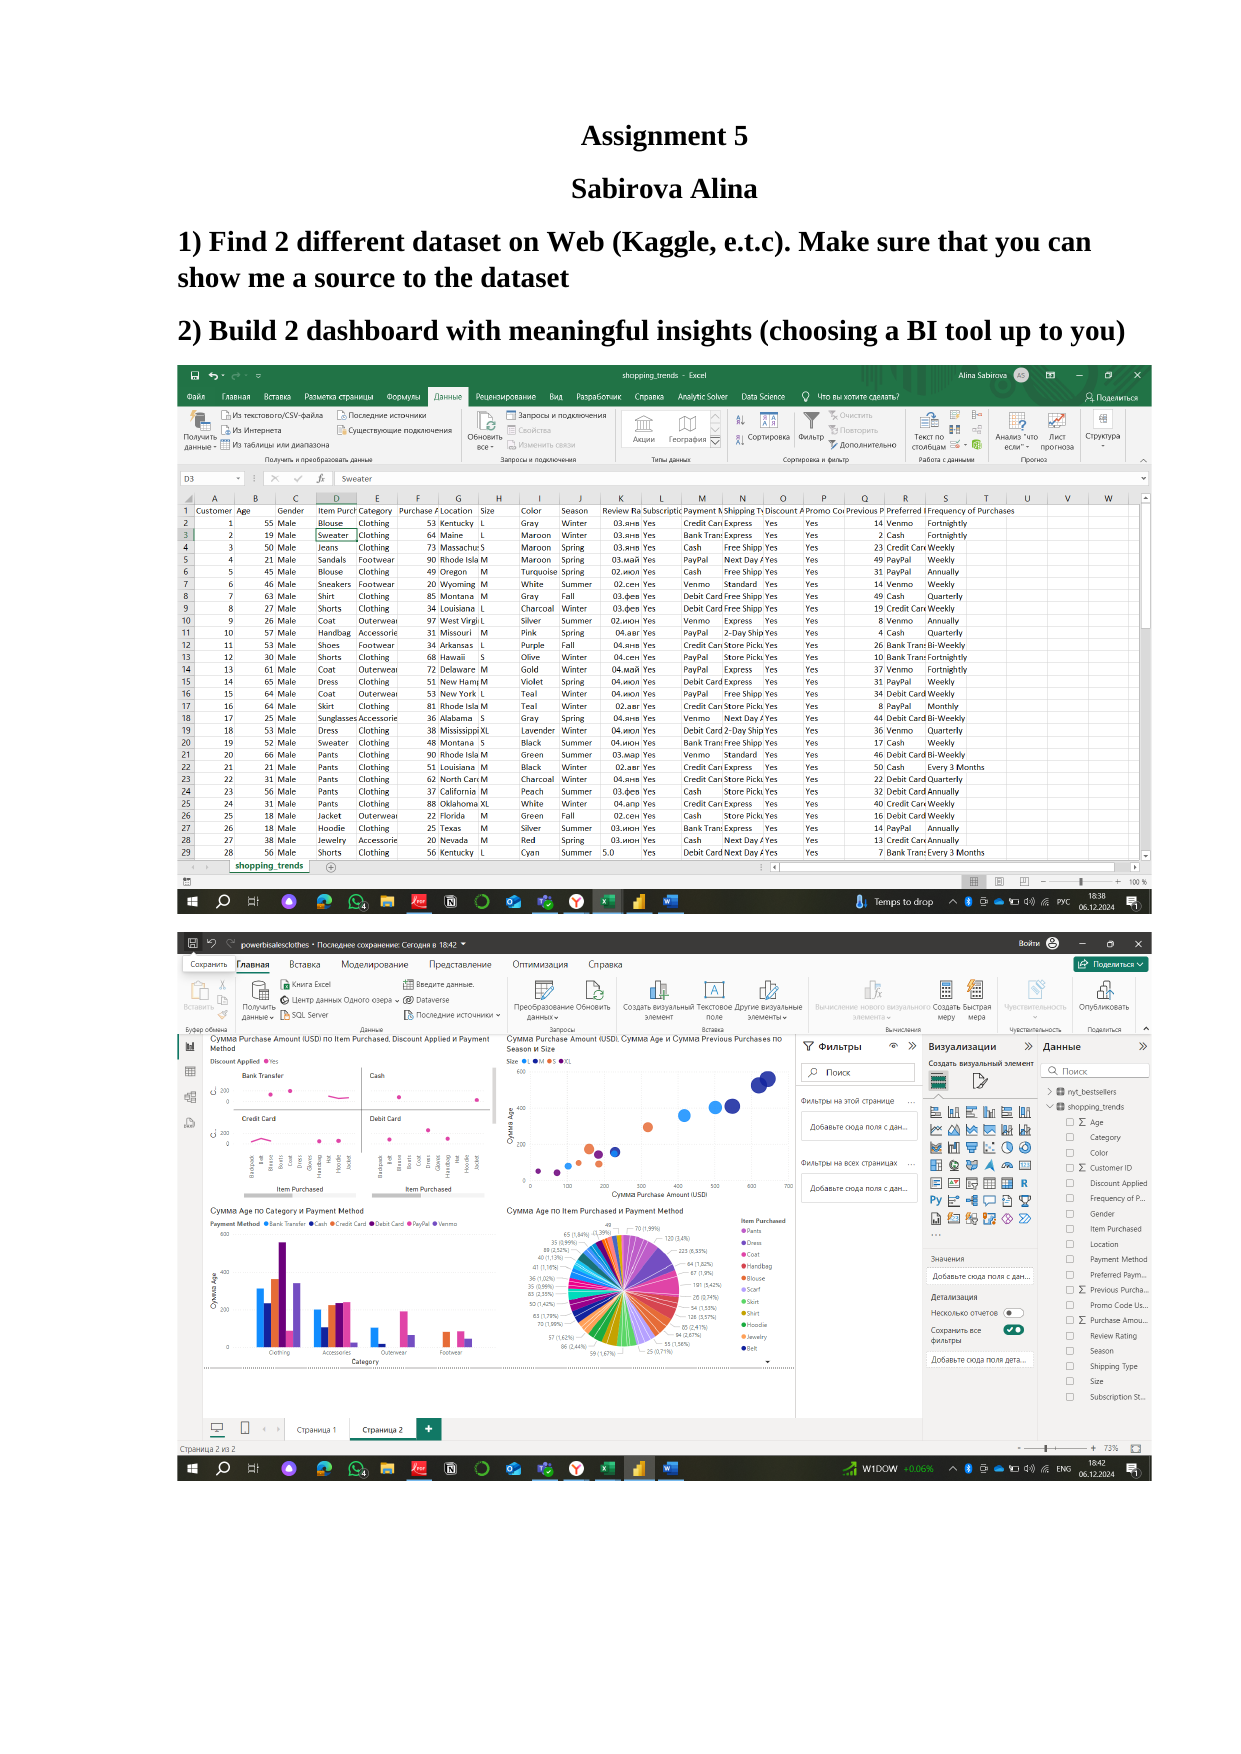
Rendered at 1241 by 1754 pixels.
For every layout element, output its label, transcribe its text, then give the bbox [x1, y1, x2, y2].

text 1) Find 2 different dataset on Web (Kaggle, e.t.c). Make sure that you can show me a source to the dataset [177, 224, 1152, 293]
picture [177, 365, 1152, 914]
text Sabirova Alina [177, 171, 1152, 204]
text 2) Build 2 dashboard with meaningful insights (choosing a BI tool up to you) [177, 313, 1152, 346]
picture [177, 932, 1152, 1481]
text Assignment 5 [177, 118, 1152, 152]
